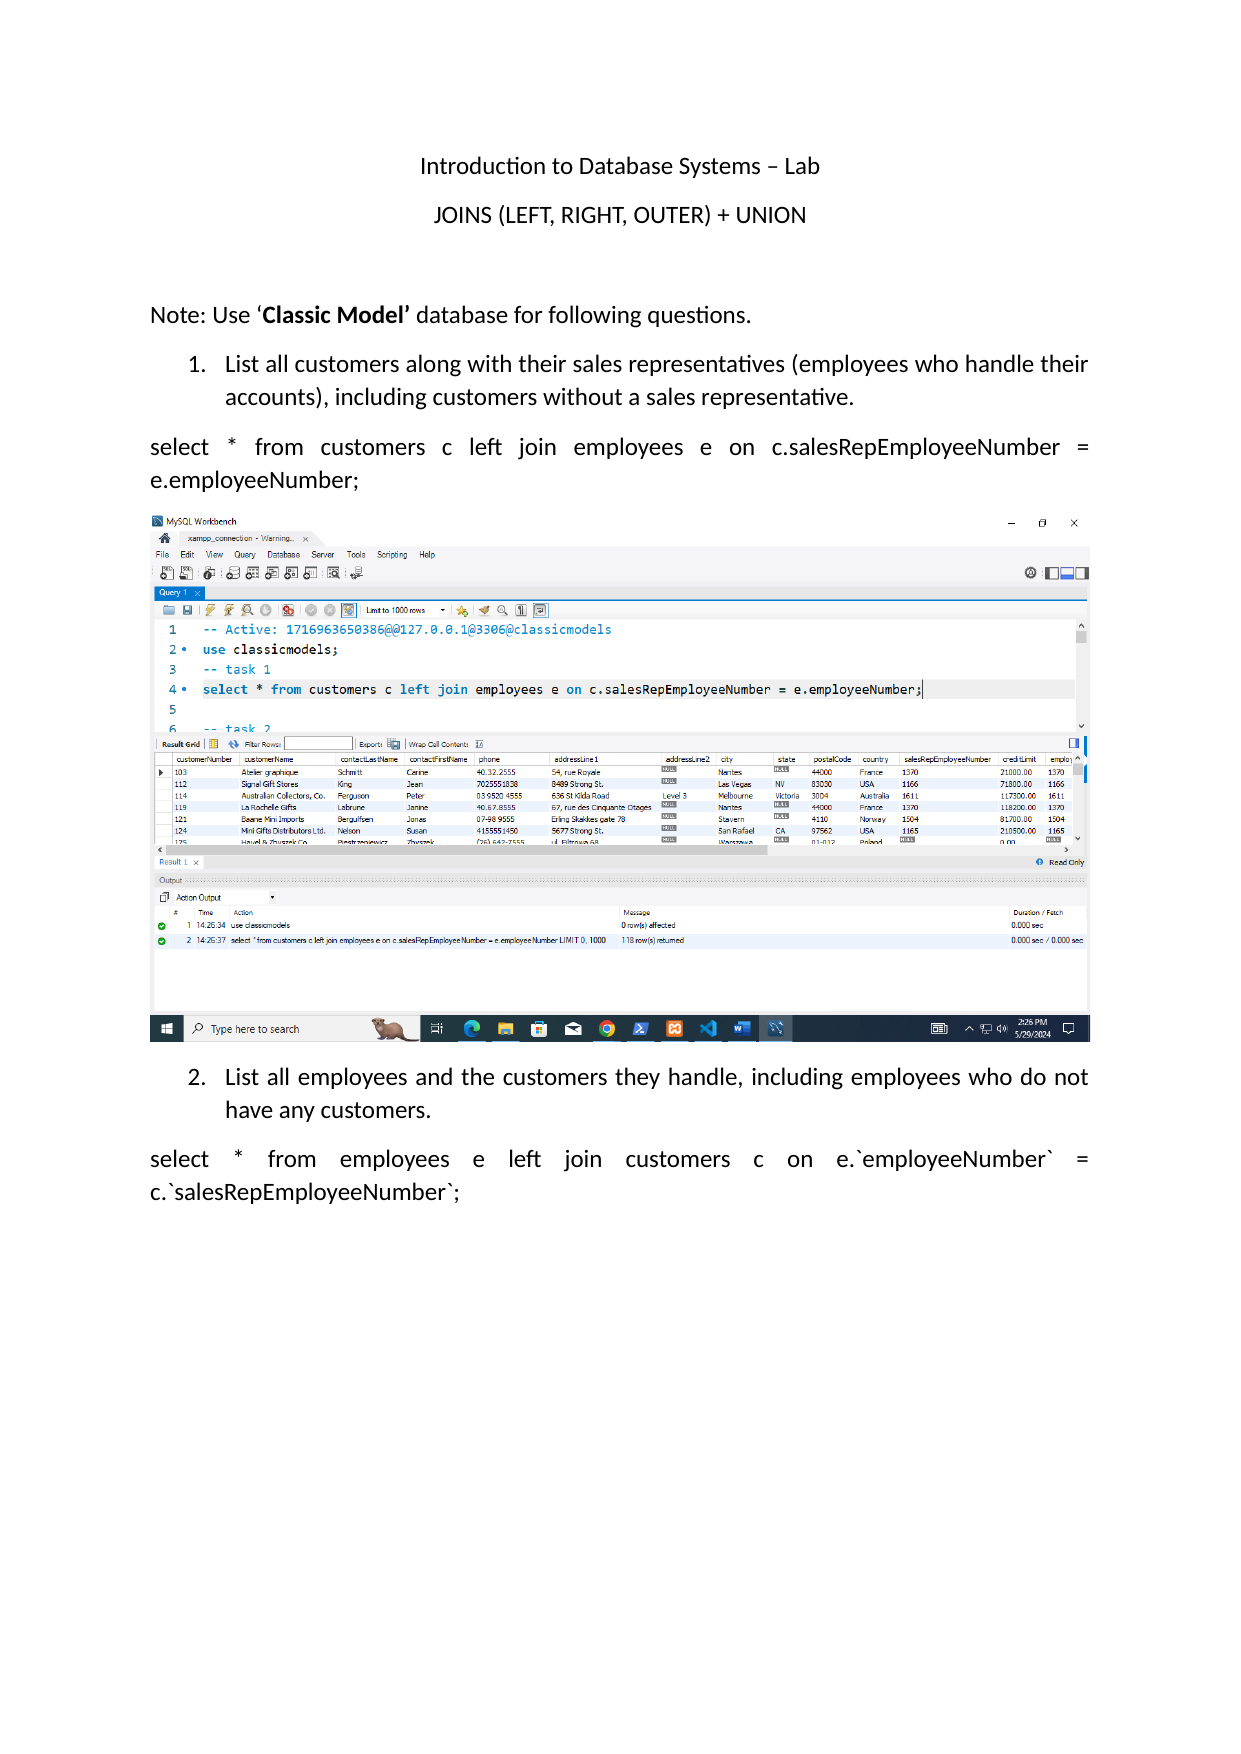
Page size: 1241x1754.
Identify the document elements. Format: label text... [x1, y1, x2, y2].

picture [150, 513, 1091, 1042]
text Introduction to Database Systems – Lab [150, 150, 1090, 181]
text select * from customers c left join employees e on c.salesRepEmployeeNumber = e.employeeNumber; [150, 431, 1090, 494]
list List all customers along with their sales representatives (employees who handle their accounts), including customers without a sales representative. [187, 348, 1090, 412]
text select * from employees e left join customers c on e.`employeeNumber` = c.`salesRepEmployeeNumber`; [150, 1143, 1090, 1207]
list List all employees and the customers they handle, including employees who do not have any customers. [187, 1061, 1090, 1124]
text JOINS (LEFT, RIGHT, OUTER) + UNION [150, 199, 1090, 230]
text Note: Use ‘Classic Model’ database for following questions. [150, 299, 1090, 329]
